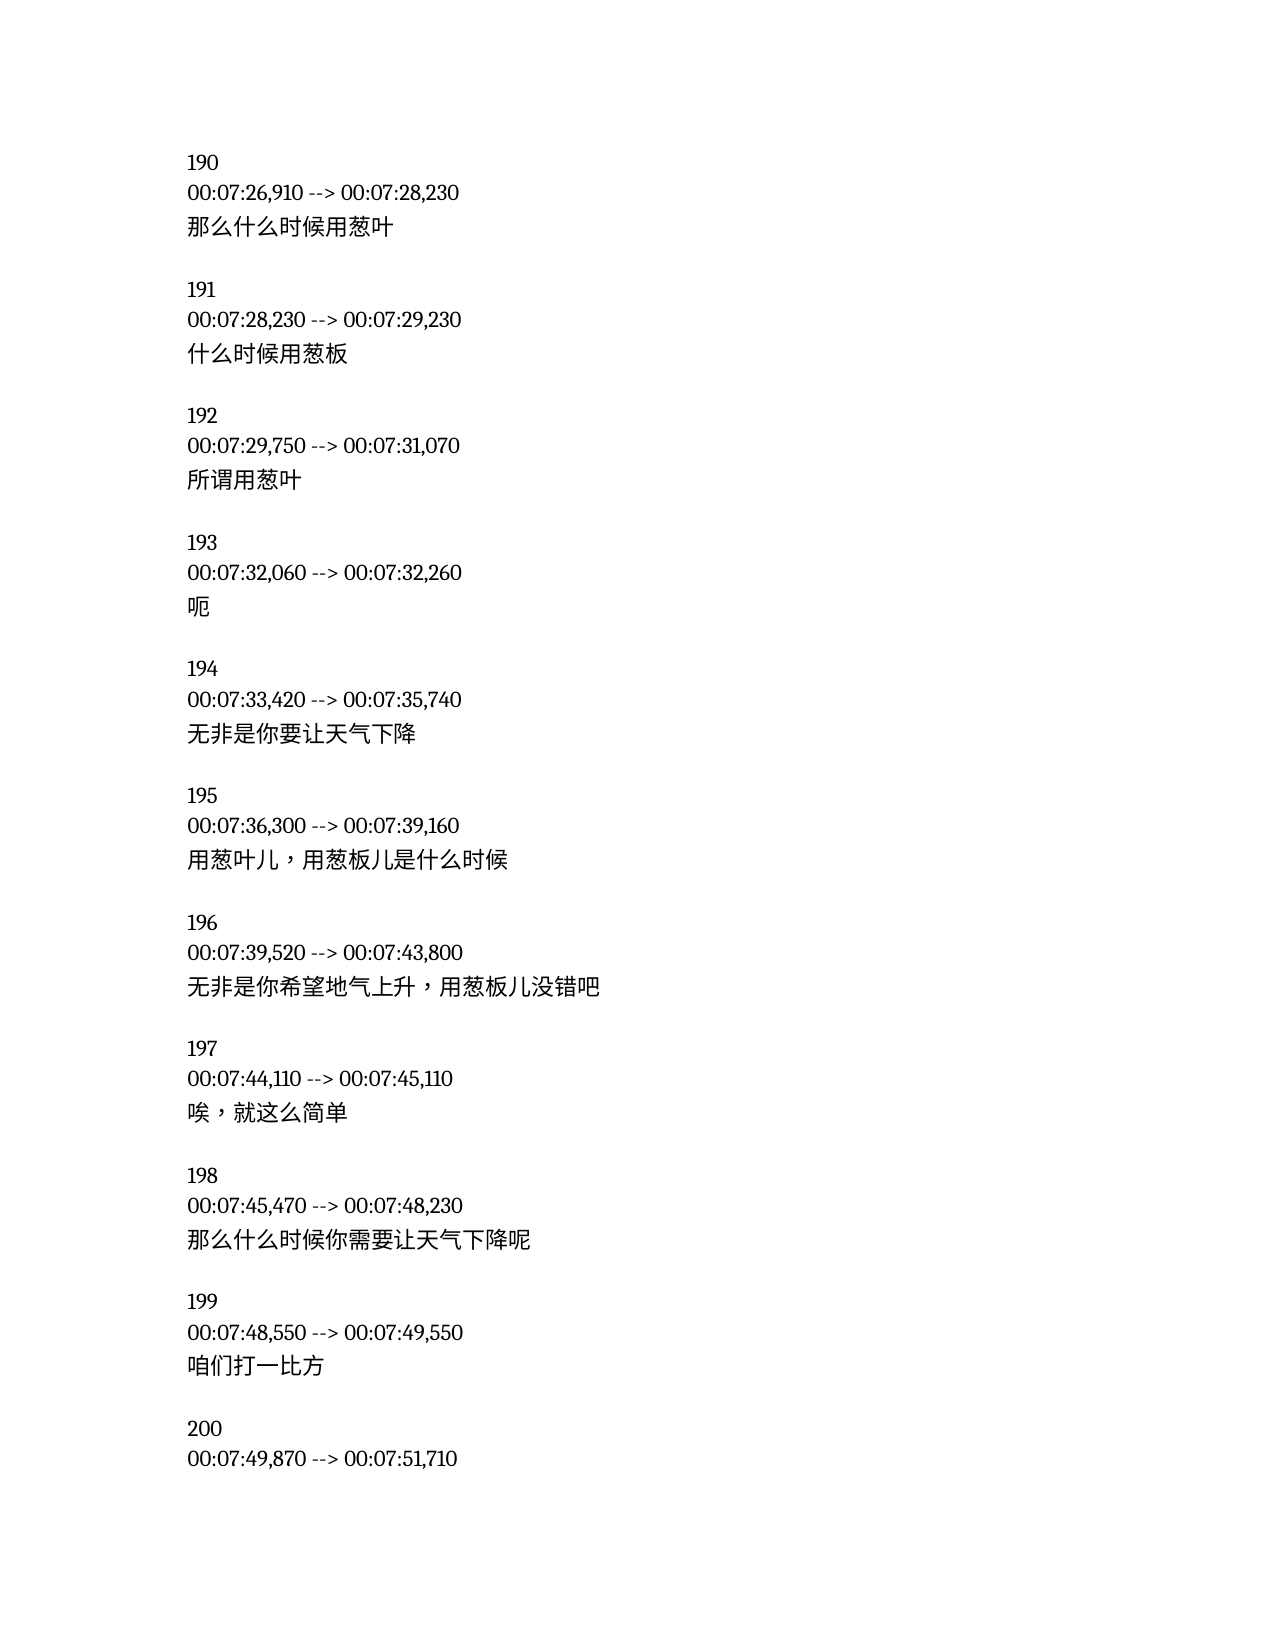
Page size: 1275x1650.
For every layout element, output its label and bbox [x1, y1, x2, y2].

text [187, 150, 1087, 1472]
